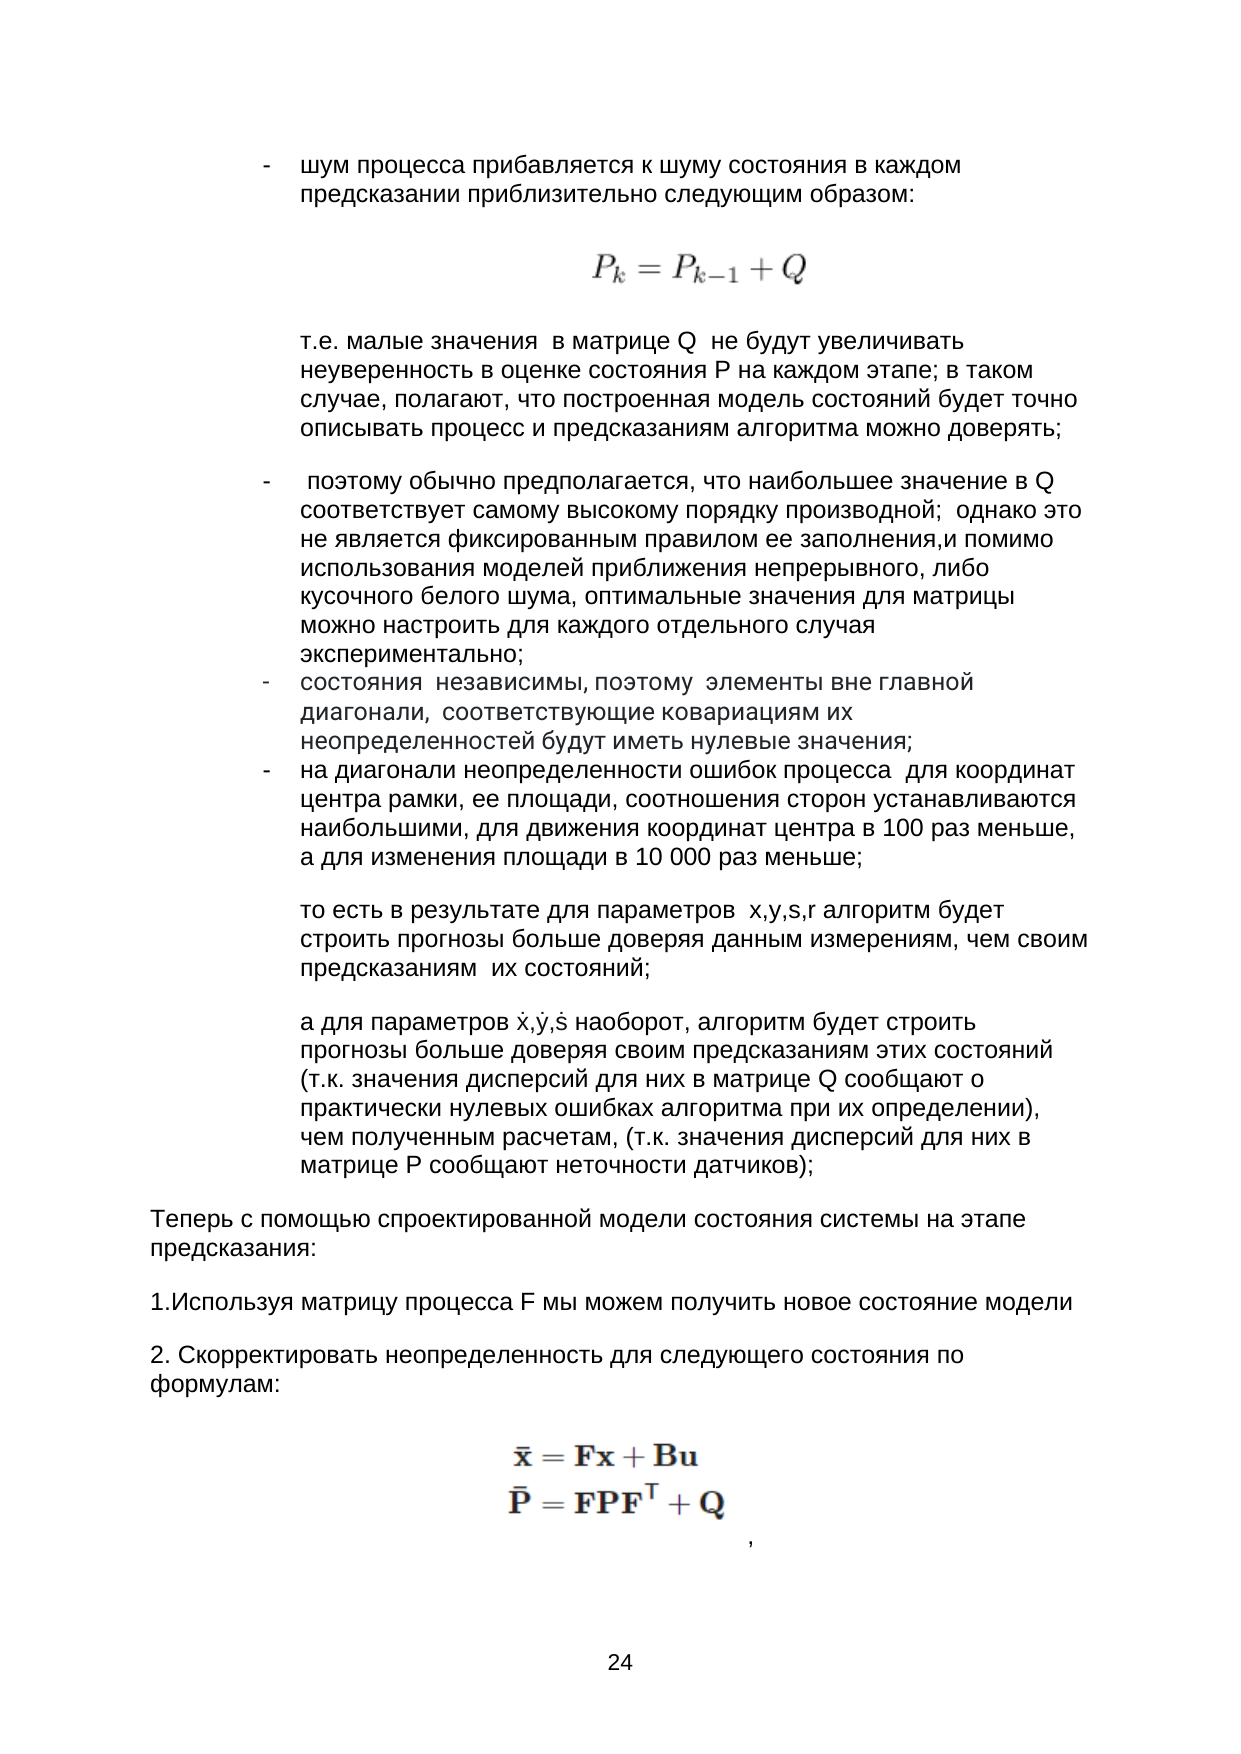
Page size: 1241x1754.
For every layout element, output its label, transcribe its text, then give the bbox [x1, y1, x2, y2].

text 1.Используя матрицу процесса F мы можем получить новое состояние модели [150, 1287, 1090, 1315]
picture [580, 232, 817, 302]
text 2. Скорректировать неопределенность для следующего состояния по формулам: [150, 1340, 1090, 1398]
text т.е. малые значения в матрице Q не будут увеличивать неуверенность в оценке состояния P на каждом этапе; в таком случае, полагают, что построенная модель состояний будет точно описывать процесс и предсказаниям алгоритма можно доверять; [300, 326, 1090, 441]
list на диагонали неопределенности ошибок процесса для координат центра рамки, ее площади, соотношения сторон устанавливаются наибольшими, для движения координат центра в 100 раз меньше, а для изменения площади в 10 000 раз меньше; [262, 755, 1090, 870]
text а для параметров ẋ,ẏ,ṡ наоборот, алгоритм будет строить прогнозы больше доверяя своим предсказаниям этих состояний (т.к. значения дисперсий для них в матрице Q сообщают о практически нулевых ошибках алгоритма при их определении), чем полученным расчетам, (т.к. значения дисперсий для них в матрице P сообщают неточности датчиков); [300, 1007, 1090, 1179]
text то есть в результате для параметров x,y,s,r алгоритм будет строить прогнозы больше доверяя данным измерениям, чем своим предсказаниям их состояний; [300, 895, 1090, 982]
list шум процесса прибавляется к шуму состояния в каждом предсказании приблизительно следующим образом: [262, 150, 1090, 207]
text Теперь с помощью спроектированной модели состояния системы на этапе предсказания: [150, 1204, 1090, 1262]
list состояния независимы, поэтому элементы вне главной диагонали, соответствующие ковариациям их неопределенностей будут иметь нулевые значения; [262, 667, 1090, 755]
picture [486, 1422, 748, 1545]
list поэтому обычно предполагается, что наибольшее значение в Q соответствует самому высокому порядку производной; однако это не является фиксированным правилом ее заполнения,и помимо использования моделей приближения непрерывного, либо кусочного белого шума, оптимальные значения для матрицы можно настроить для каждого отдельного случая экспериментально; [262, 466, 1090, 667]
